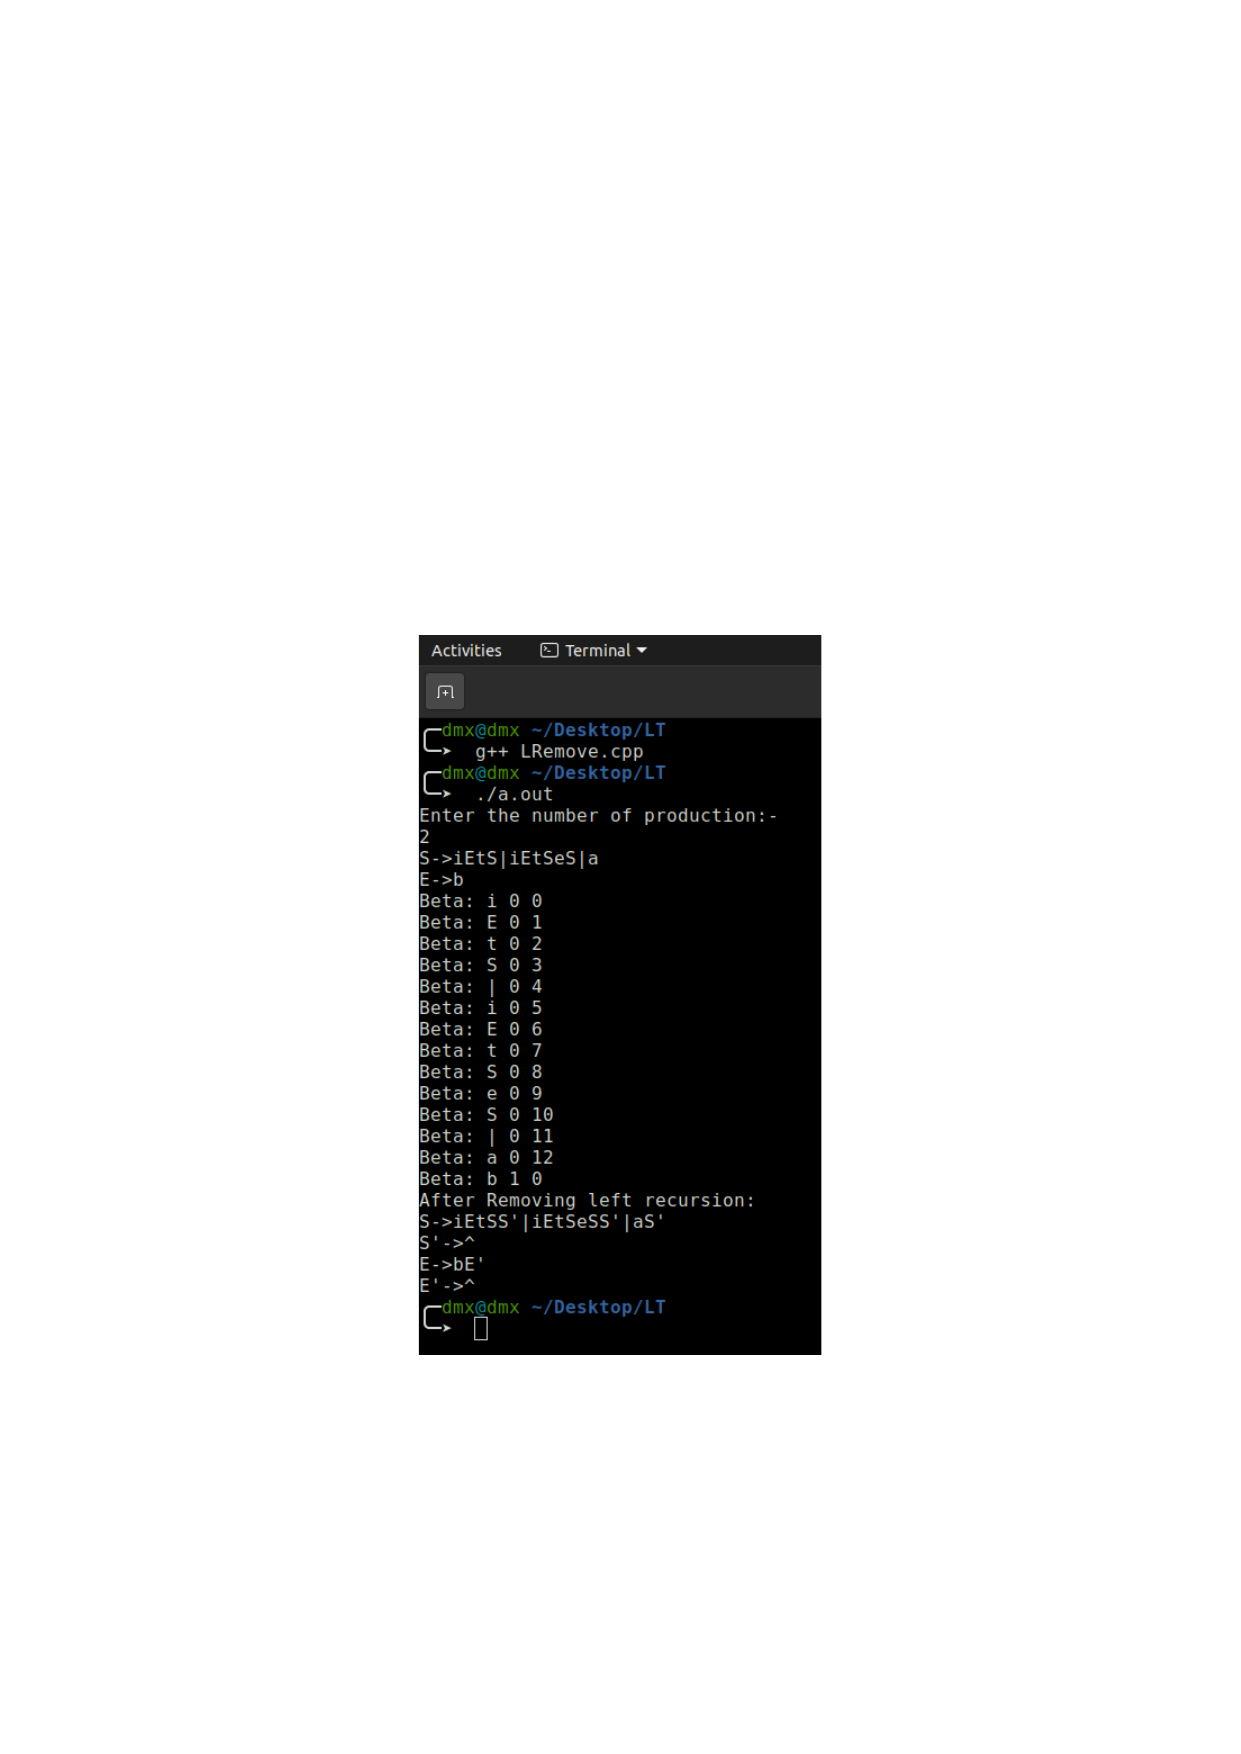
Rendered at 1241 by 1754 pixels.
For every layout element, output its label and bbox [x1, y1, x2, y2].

picture [418, 635, 822, 1355]
